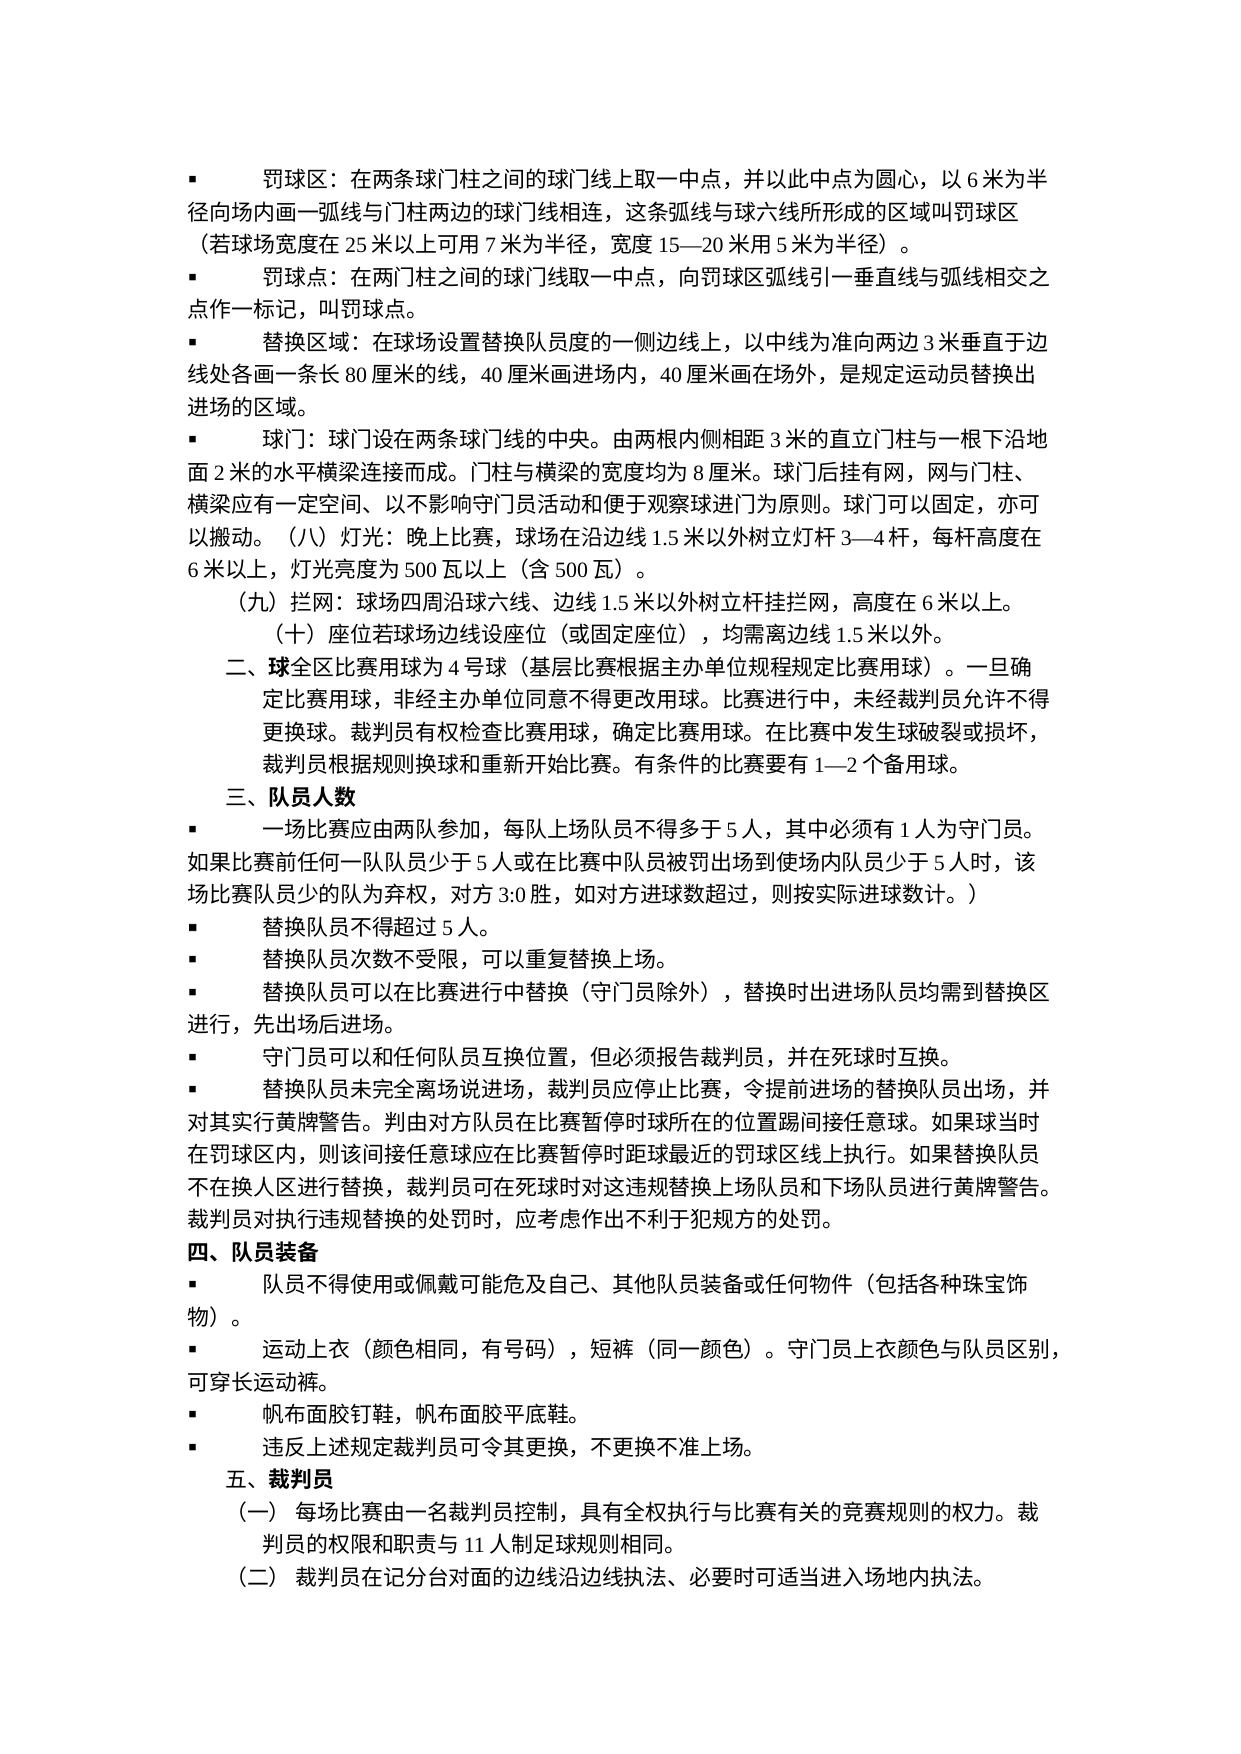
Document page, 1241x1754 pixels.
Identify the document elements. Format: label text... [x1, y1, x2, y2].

list 替换队员未完全离场说进场，裁判员应停止比赛，令提前进场的替换队员出场，并对其实行黄牌警告。判由对方队员在比赛暂停时球所在的位置踢间接任意球。如果球当时在罚球区内，则该间接任意球应在比赛暂停时距球最近的罚球区线上执行。如果替换队员不在换人区进行替换，裁判员可在死球时对这违规替换上场队员和下场队员进行黄牌警告。裁判员对执行违规替换的处罚时，应考虑作出不利于犯规方的处罚。 [187, 1072, 1053, 1234]
list 每场比赛由一名裁判员控制，具有全权执行与比赛有关的竞赛规则的权力。裁判员的权限和职责与11人制足球规则相同。 [225, 1494, 1053, 1559]
list 裁判员在记分台对面的边线沿边线执法、必要时可适当进入场地内执法。 [225, 1559, 1053, 1592]
list 罚球区：在两条球门柱之间的球门线上取一中点，并以此中点为圆心，以6米为半径向场内画一弧线与门柱两边的球门线相连，这条弧线与球六线所形成的区域叫罚球区（若球场宽度在25米以上可用7米为半径，宽度15—20米用5米为半径）。 [187, 162, 1053, 259]
list 球全区比赛用球为4号球（基层比赛根据主办单位规程规定比赛用球）。一旦确定比赛用球，非经主办单位同意不得更改用球。比赛进行中，未经裁判员允许不得更换球。裁判员有权检查比赛用球，确定比赛用球。在比赛中发生球破裂或损坏，裁判员根据规则换球和重新开始比赛。有条件的比赛要有1—2个备用球。 [225, 649, 1053, 779]
list 替换队员不得超过5人。 [187, 909, 1053, 942]
list 运动上衣（颜色相同，有号码），短裤（同一颜色）。守门员上衣颜色与队员区别，可穿长运动裤。 [187, 1332, 1053, 1397]
list 拦网：球场四周沿球六线、边线1.5米以外树立杆挂拦网，高度在6米以上。（十）座位若球场边线设座位（或固定座位），均需离边线1.5米以外。 [225, 584, 1053, 649]
list 帆布面胶钉鞋，帆布面胶平底鞋。 [187, 1397, 1053, 1429]
list 裁判员 [225, 1462, 1053, 1494]
list 替换队员可以在比赛进行中替换（守门员除外），替换时出进场队员均需到替换区进行，先出场后进场。 [187, 974, 1053, 1039]
text 四、队员装备 [187, 1234, 1053, 1267]
list 替换区域：在球场设置替换队员度的一侧边线上，以中线为准向两边3米垂直于边线处各画一条长80厘米的线，40厘米画进场内，40厘米画在场外，是规定运动员替换出进场的区域。 [187, 324, 1053, 422]
list 守门员可以和任何队员互换位置，但必须报告裁判员，并在死球时互换。 [187, 1039, 1053, 1072]
list 队员不得使用或佩戴可能危及自己、其他队员装备或任何物件（包括各种珠宝饰物）。 [187, 1267, 1053, 1332]
list 罚球点：在两门柱之间的球门线取一中点，向罚球区弧线引一垂直线与弧线相交之点作一标记，叫罚球点。 [187, 259, 1053, 324]
list 球门：球门设在两条球门线的中央。由两根内侧相距3米的直立门柱与一根下沿地面2米的水平横梁连接而成。门柱与横梁的宽度均为8厘米。球门后挂有网，网与门柱、横梁应有一定空间、以不影响守门员活动和便于观察球进门为原则。球门可以固定，亦可以搬动。（八）灯光：晚上比赛，球场在沿边线1.5米以外树立灯杆3—4杆，每杆高度在6米以上，灯光亮度为500瓦以上（含500瓦）。 [187, 422, 1053, 584]
list 队员人数 [225, 779, 1053, 812]
list 替换队员次数不受限，可以重复替换上场。 [187, 942, 1053, 974]
list 违反上述规定裁判员可令其更换，不更换不准上场。 [187, 1429, 1053, 1462]
list 一场比赛应由两队参加，每队上场队员不得多于5人，其中必须有1人为守门员。如果比赛前任何一队队员少于5人或在比赛中队员被罚出场到使场内队员少于5人时，该场比赛队员少的队为弃权，对方3:0胜，如对方进球数超过，则按实际进球数计。） [187, 812, 1053, 909]
